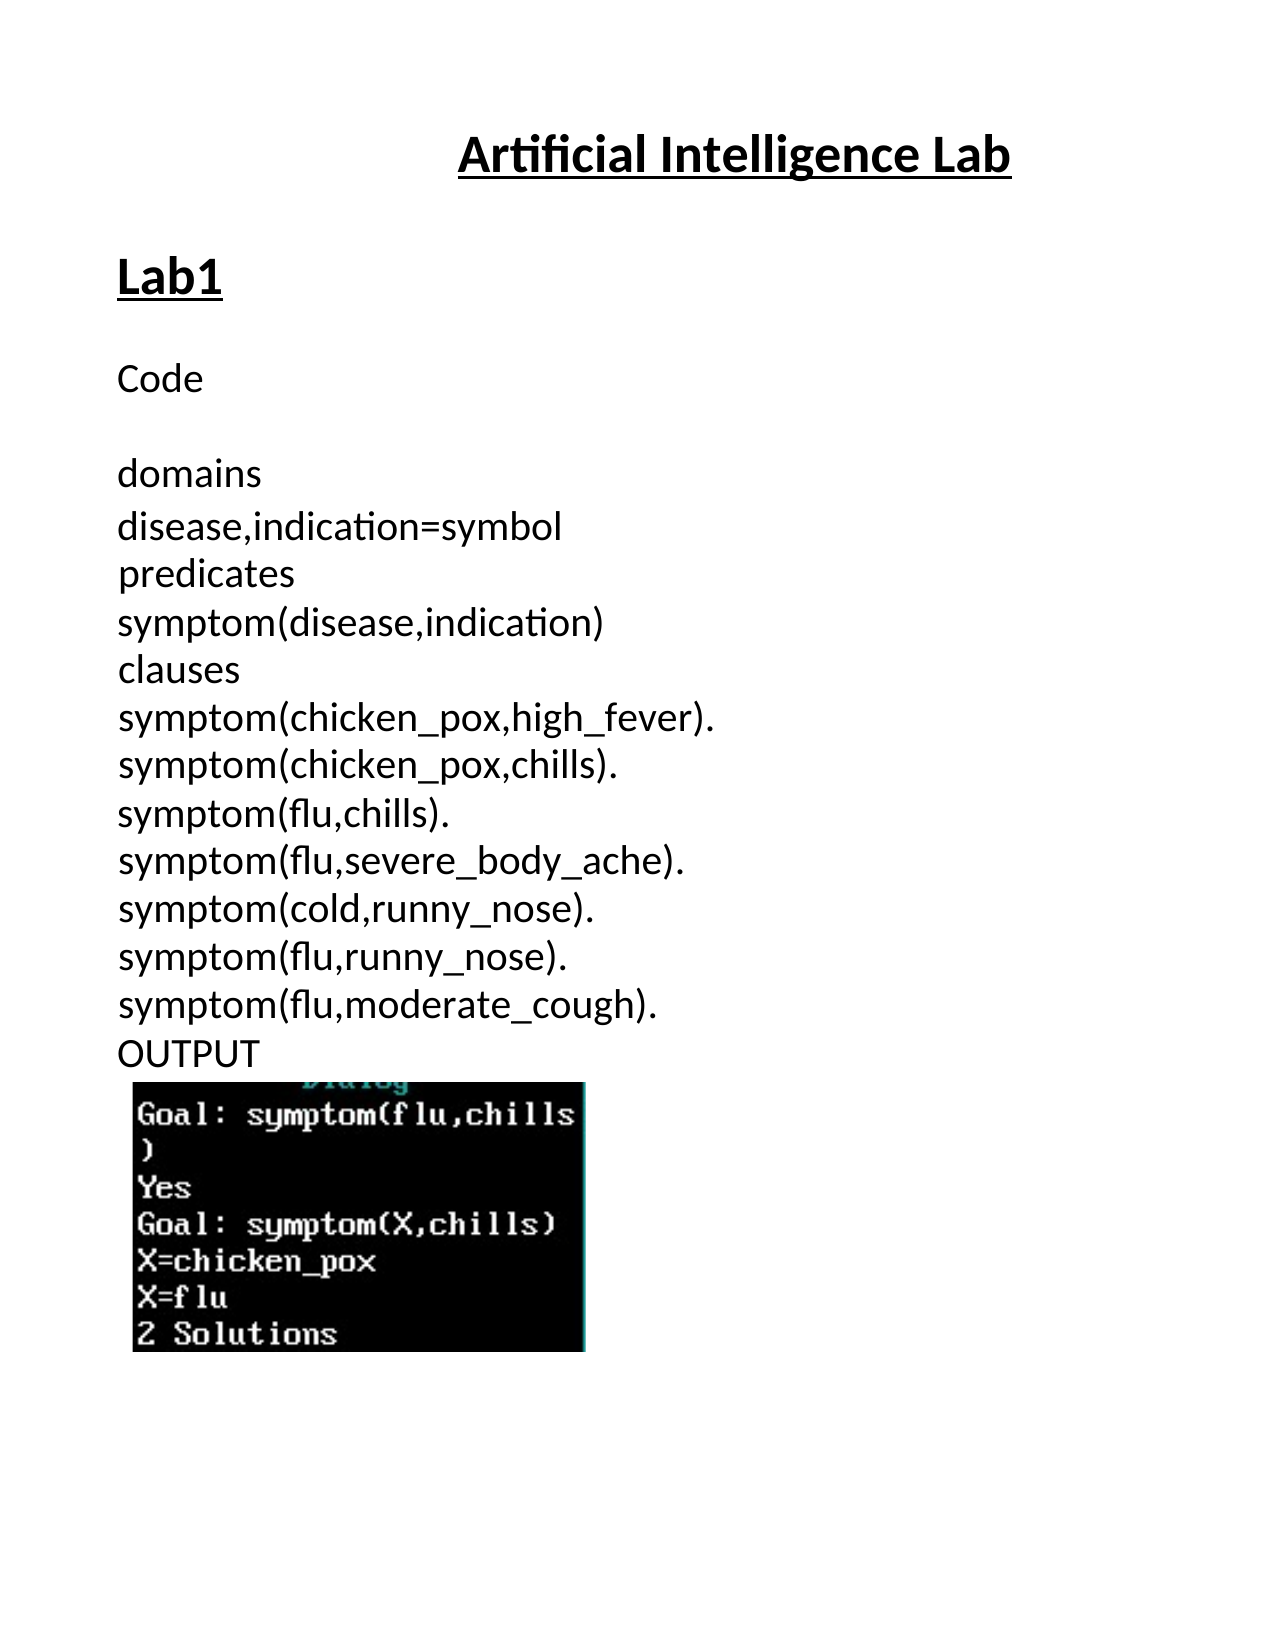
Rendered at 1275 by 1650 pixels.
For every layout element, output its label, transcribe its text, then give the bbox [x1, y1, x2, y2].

text OUTPUT [117, 1029, 718, 1077]
picture [132, 1082, 586, 1352]
text Code [117, 354, 718, 402]
text symptom(disease,indication) clauses symptom(chicken_pox,high_fever). symptom(chicken_pox,chills). [117, 598, 718, 789]
text domains [117, 449, 718, 497]
subtitle Lab1 [117, 242, 1012, 308]
subtitle Artificial Intelligence Lab [117, 119, 1012, 186]
text disease,indication=symbol predicates [117, 502, 718, 598]
text symptom(flu,chills). symptom(flu,severe_body_ache). symptom(cold,runny_nose). symptom(flu,runny_nose). symptom(flu,moderate_cough). [117, 790, 718, 1029]
